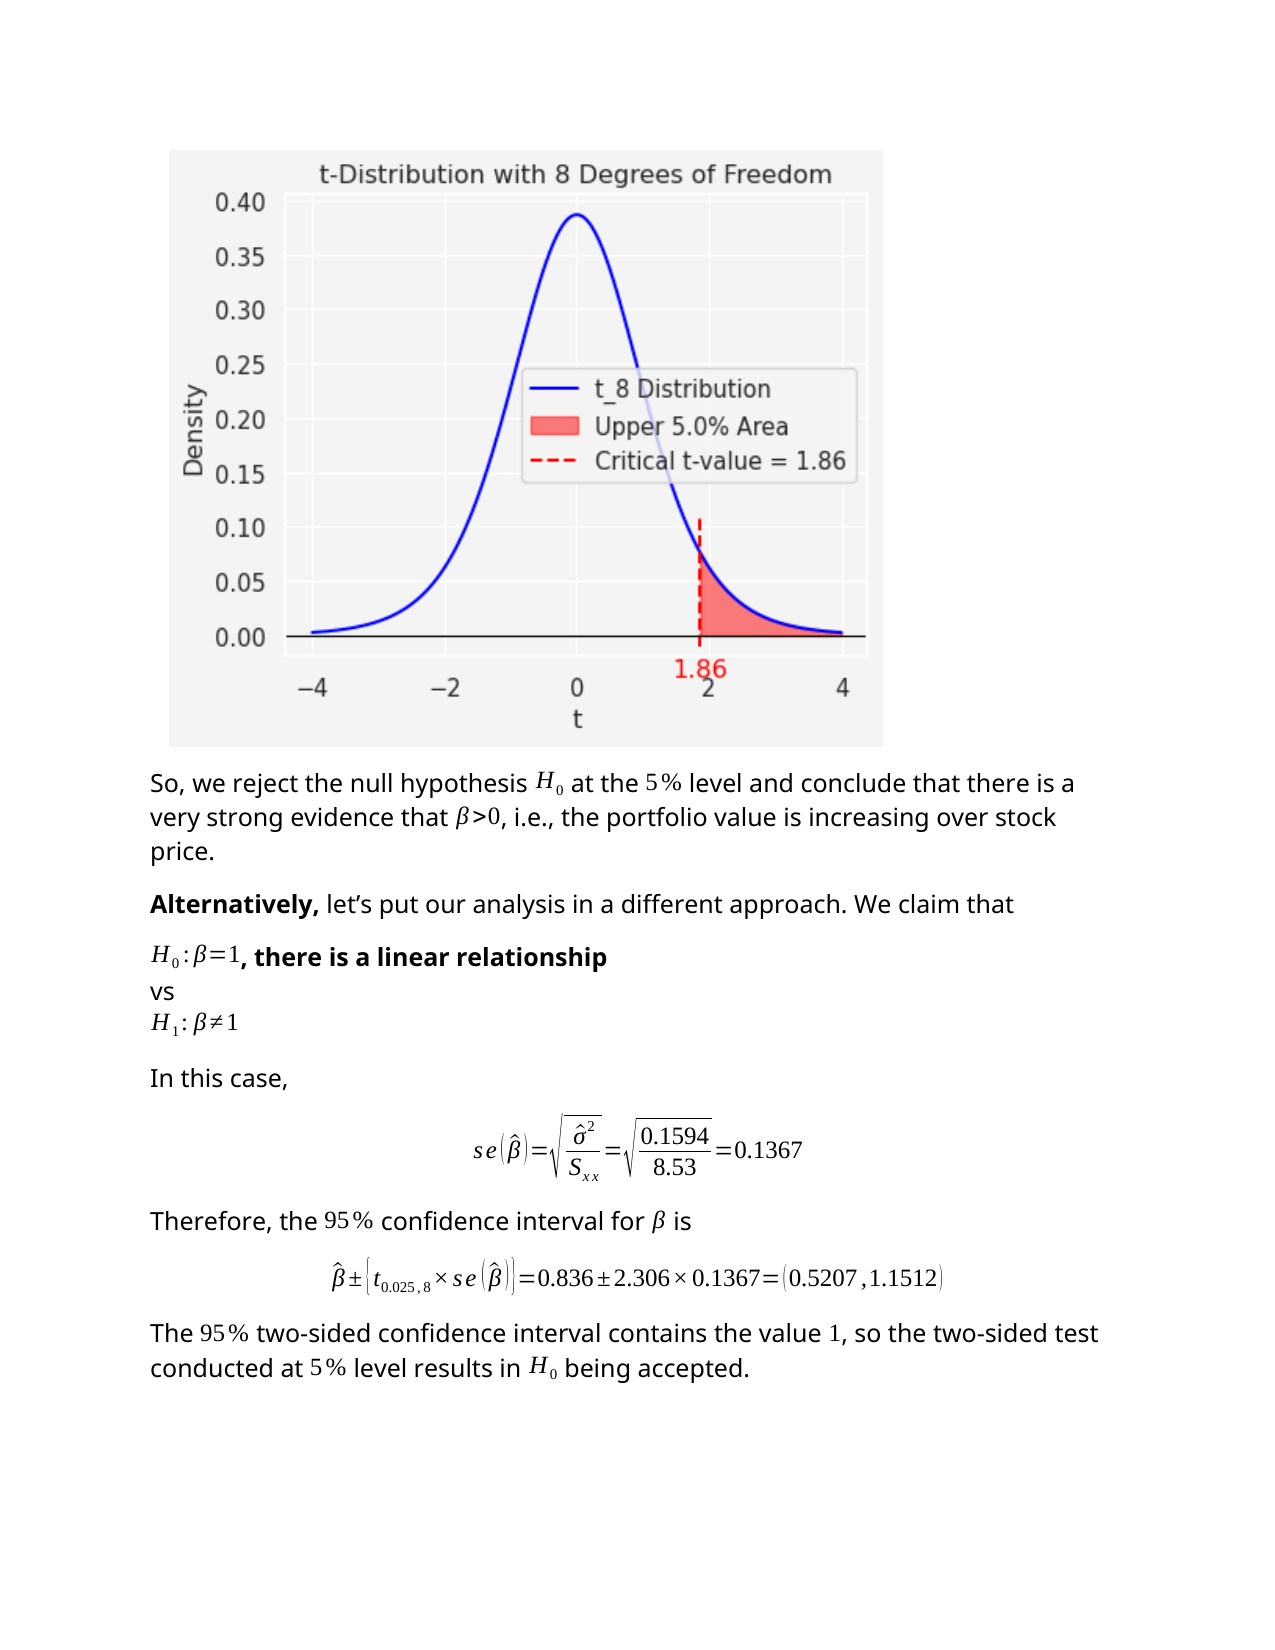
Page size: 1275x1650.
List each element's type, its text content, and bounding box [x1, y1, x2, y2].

text Alternatively, let’s put our analysis in a different approach. We claim that [150, 887, 1125, 921]
picture [168, 150, 883, 747]
text In this case, [150, 1060, 1125, 1094]
text Therefore, the confidence interval for is [150, 1204, 1125, 1238]
text , there is a linear relationship vs [150, 939, 1125, 1042]
text The two-sided confidence interval contains the value , so the two-sided test conducted at level results in being accepted. [150, 1316, 1125, 1384]
text So, we reject the null hypothesis at the level and conclude that there is a very strong evidence that , i.e., the portfolio value is increasing over stock price. [150, 766, 1125, 868]
